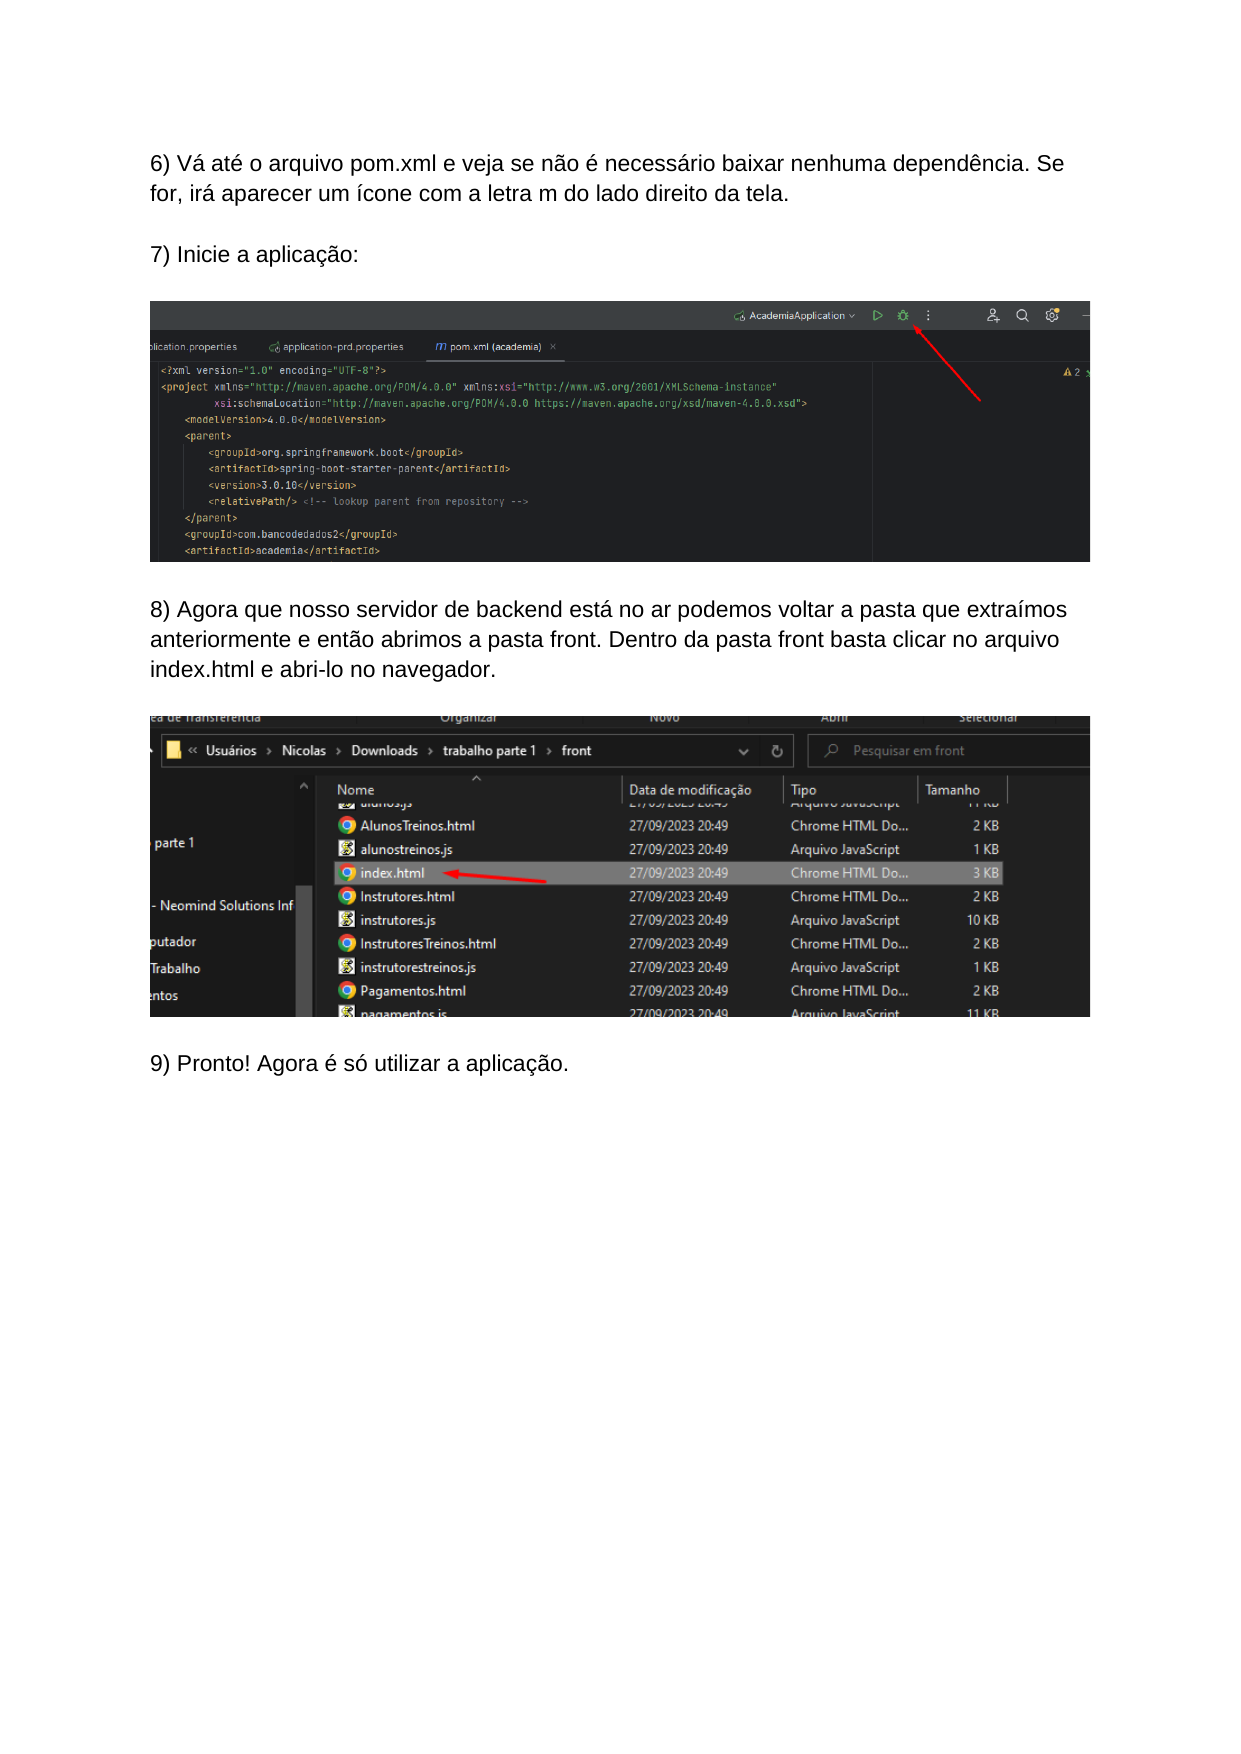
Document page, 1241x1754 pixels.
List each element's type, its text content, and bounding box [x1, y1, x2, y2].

picture [150, 716, 1091, 1017]
text 9) Pronto! Agora é só utilizar a aplicação. [150, 1050, 1090, 1077]
text 6) Vá até o arquivo pom.xml e veja se não é necessário baixar nenhuma dependência. Se for, irá aparecer um ícone com a letra m do lado direito da tela. [150, 150, 1090, 207]
picture [150, 301, 1091, 562]
text 7) Inicie a aplicação: [150, 241, 1090, 267]
text 8) Agora que nosso servidor de backend está no ar podemos voltar a pasta que extraímos anteriormente e então abrimos a pasta front. Dentro da pasta front basta clicar no arquivo index.html e abri-lo no navegador. [150, 596, 1090, 682]
